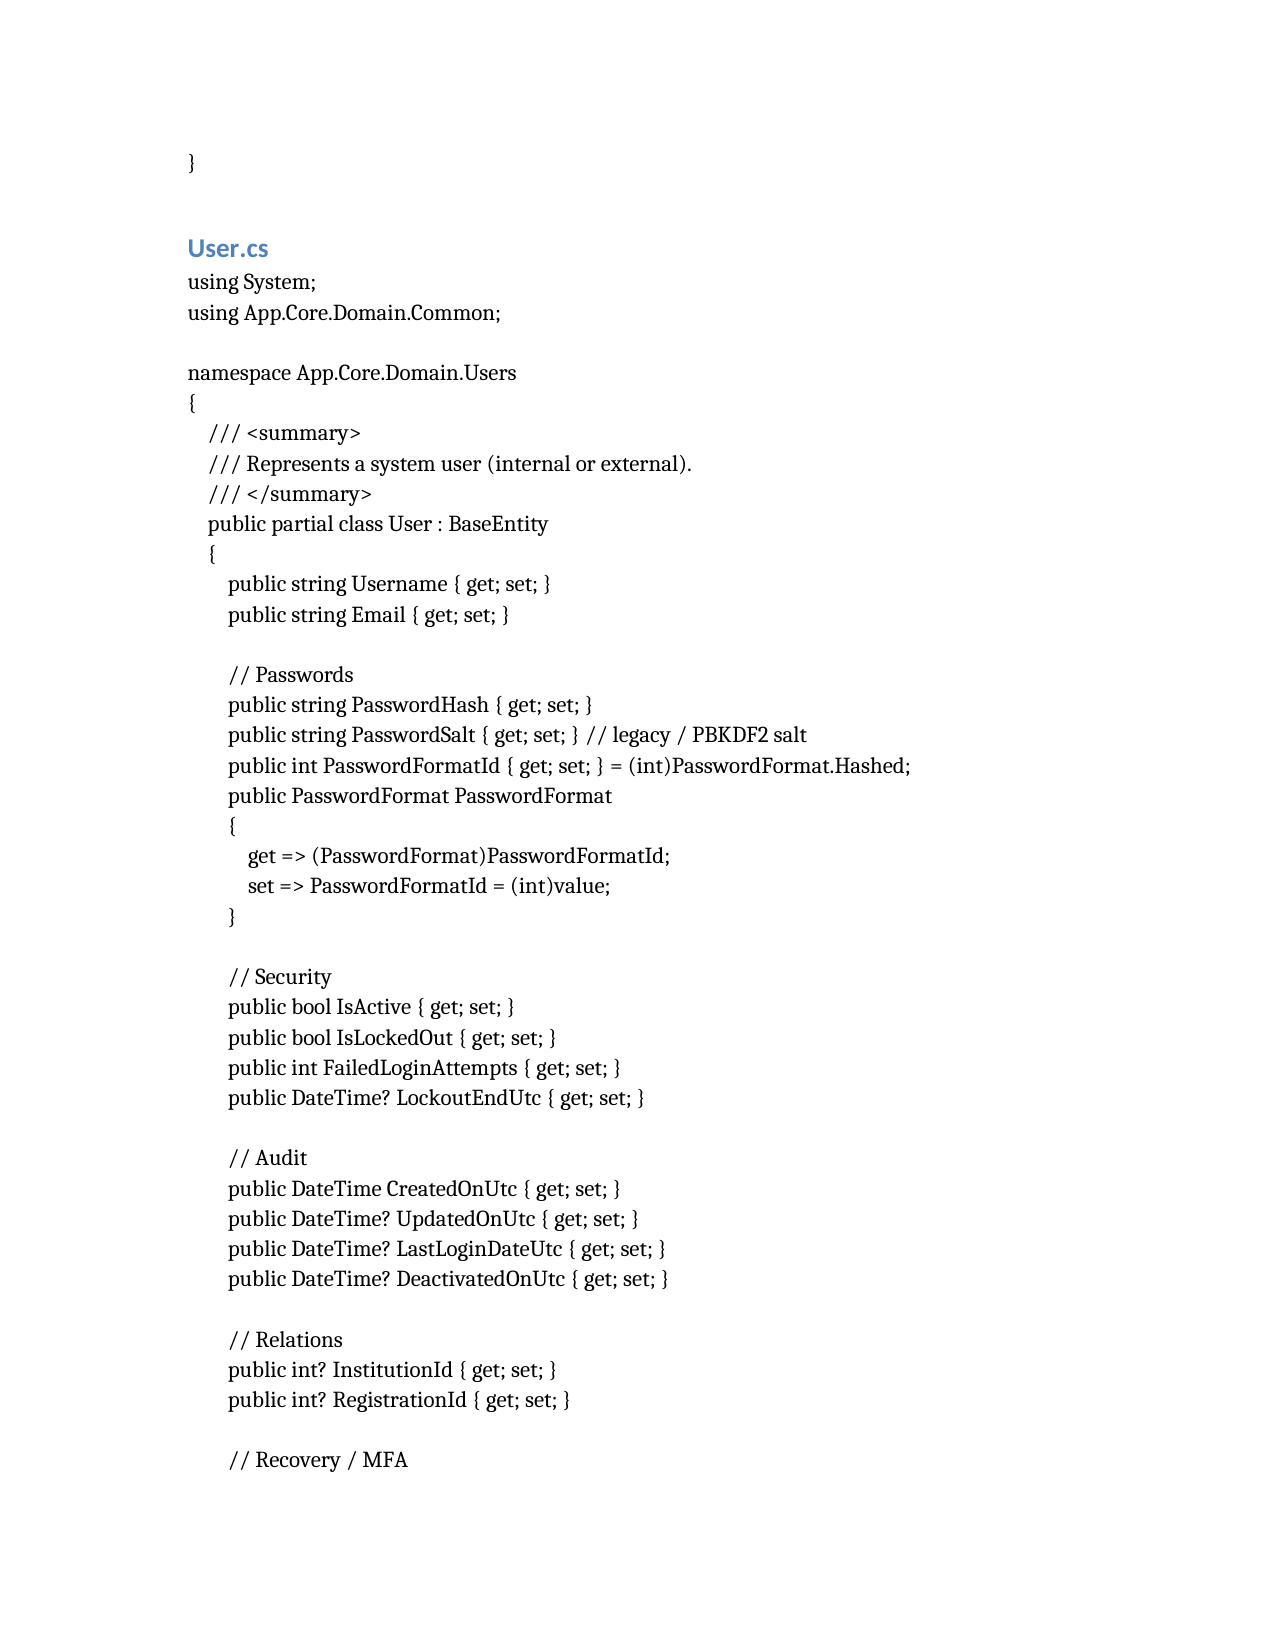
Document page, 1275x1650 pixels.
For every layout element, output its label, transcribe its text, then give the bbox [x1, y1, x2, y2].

subtitle User.cs [187, 231, 1087, 264]
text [187, 269, 1087, 1474]
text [187, 150, 1087, 207]
